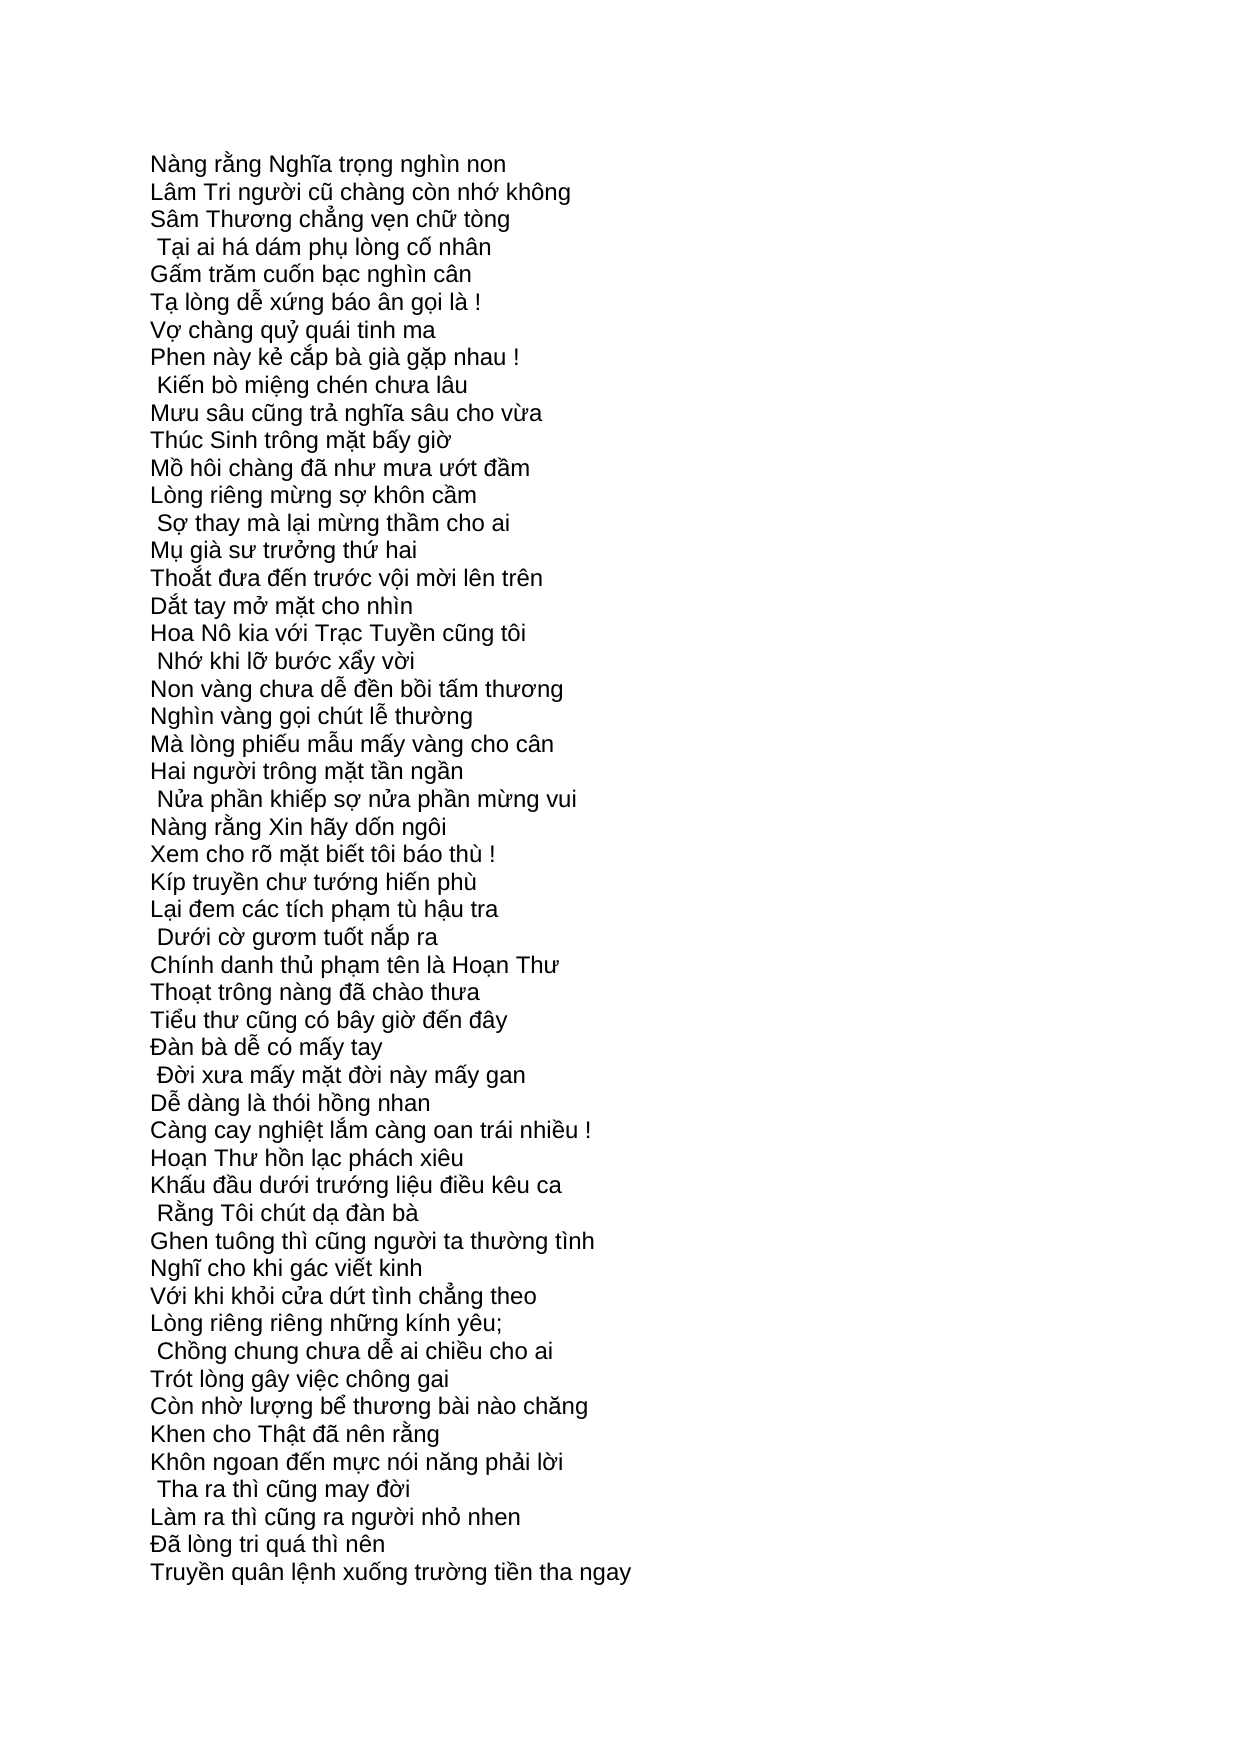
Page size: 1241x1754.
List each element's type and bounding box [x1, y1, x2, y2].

text [150, 150, 1090, 1585]
